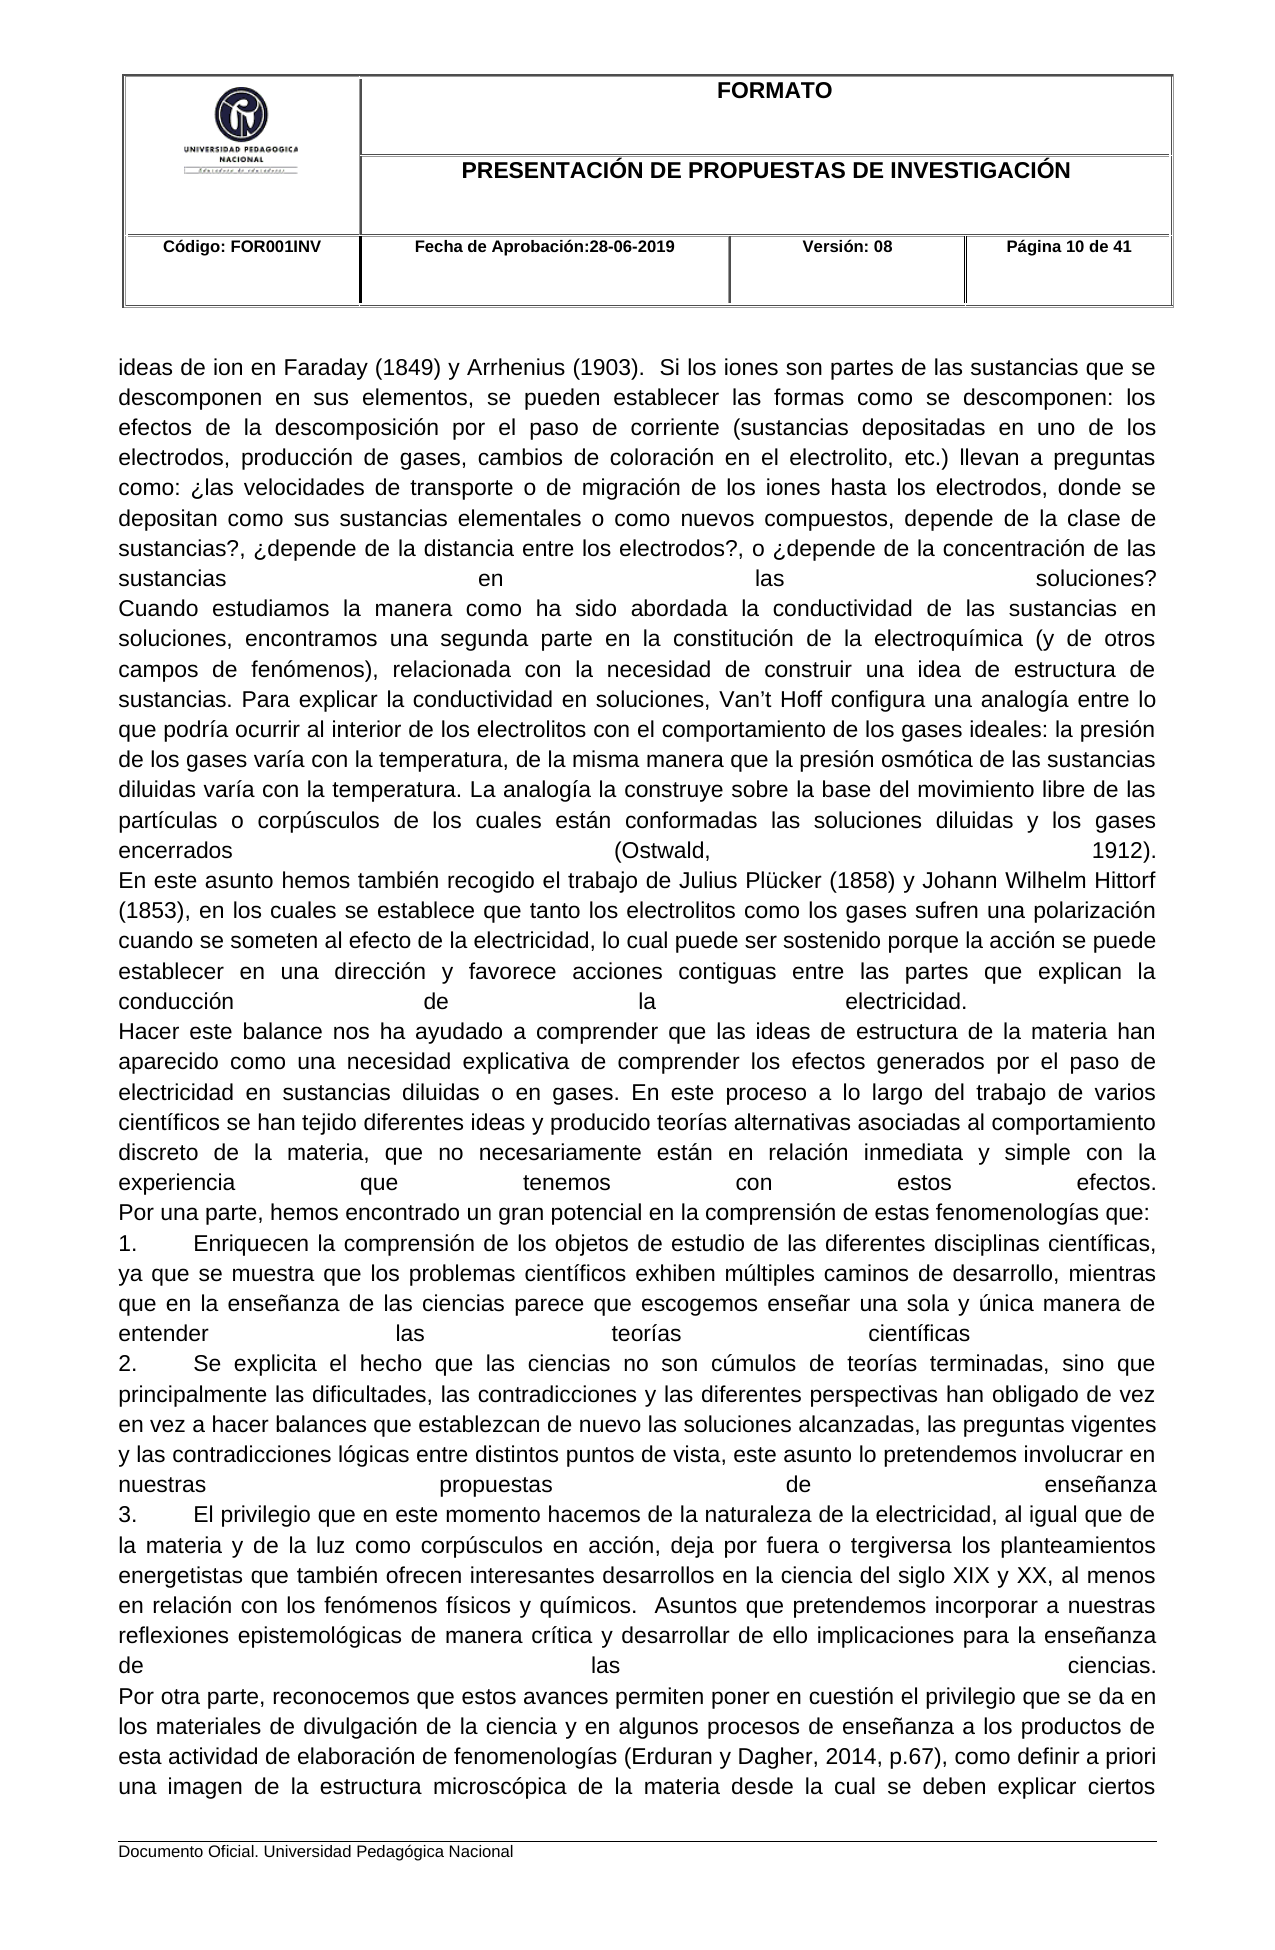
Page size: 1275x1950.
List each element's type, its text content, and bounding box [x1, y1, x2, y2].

picture [184, 87, 300, 175]
